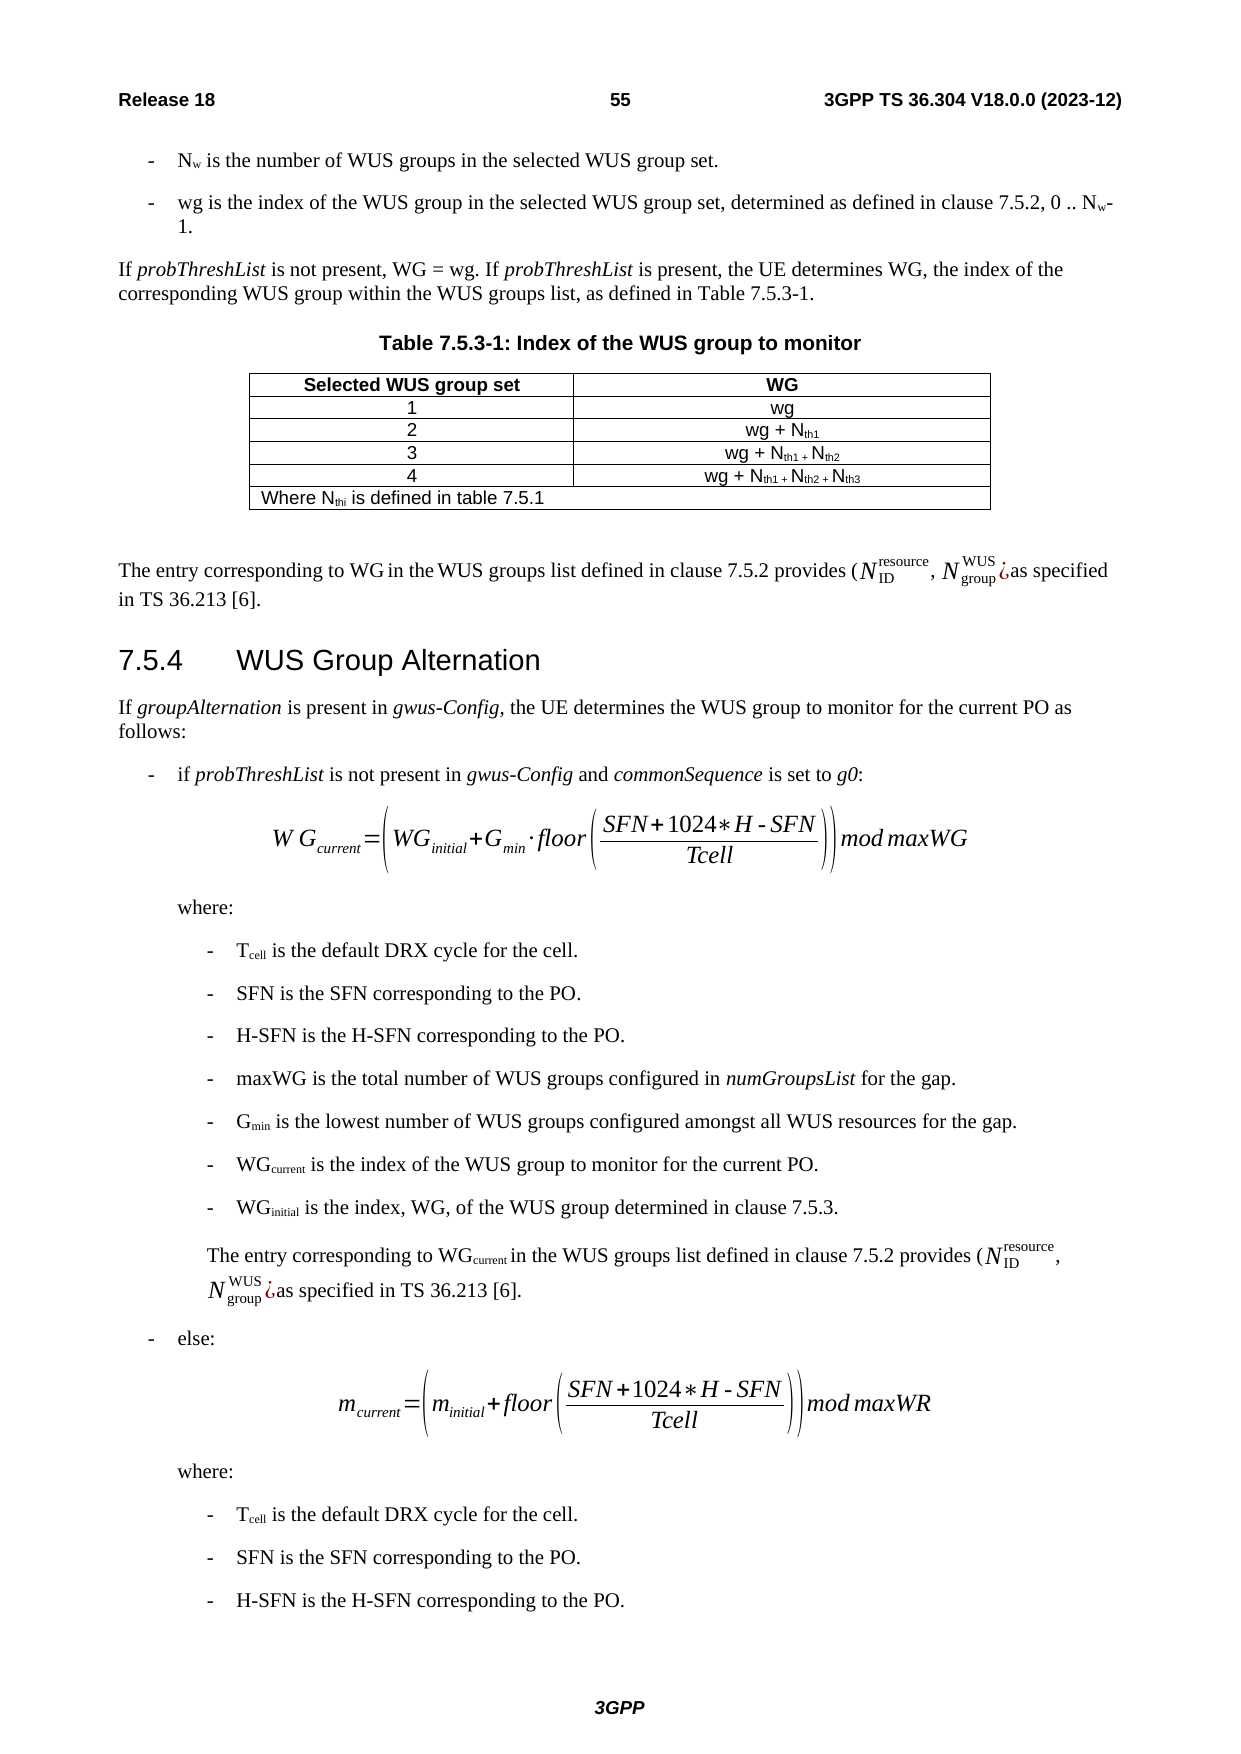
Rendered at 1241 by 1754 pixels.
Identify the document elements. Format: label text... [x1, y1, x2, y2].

text - else: [148, 1326, 1122, 1350]
text If groupAlternation is present in gwus-Config, the UE determines the WUS group to monitor for the current PO as follows: [118, 695, 1122, 743]
table_cell Where Nthi is defined in table 7.5.1 [250, 487, 990, 509]
text - WGcurrent is the index of the WUS group to monitor for the current PO. [207, 1152, 1122, 1176]
table_header Selected WUS group set [250, 374, 573, 396]
text - maxWG is the total number of WUS groups configured in numGroupsList for the gap. [207, 1066, 1122, 1090]
text If probThreshList is not present, WG = wg. If probThreshList is present, the UE determines WG, the index of the corresponding WUS group within the WUS groups list, as defined in Table 7.5.3-1. [118, 257, 1122, 305]
text - if probThreshList is not present in gwus-Config and commonSequence is set to g0: [148, 762, 1122, 786]
table_cell wg + Nth1 + Nth2 [574, 442, 990, 463]
text - H-SFN is the H-SFN corresponding to the PO. [207, 1023, 1122, 1047]
text - Nw is the number of WUS groups in the selected WUS group set. [148, 147, 1122, 172]
text - WGinitial is the index, WG, of the WUS group determined in clause 7.5.3. [207, 1195, 1122, 1219]
table_cell wg [574, 397, 990, 418]
text - SFN is the SFN corresponding to the PO. [207, 1545, 1122, 1569]
table_cell wg + Nth1 [574, 419, 990, 441]
table_header WG [574, 374, 990, 396]
text - Tcell is the default DRX cycle for the cell. [207, 1502, 1122, 1526]
table_cell 4 [250, 465, 573, 486]
text where: [177, 1459, 1122, 1483]
table_cell 3 [250, 442, 573, 463]
text - Tcell is the default DRX cycle for the cell. [207, 938, 1122, 962]
text Table 7.5.3-1: Index of the WUS group to monitor [118, 330, 1122, 354]
text - wg is the index of the WUS group in the selected WUS group set, determined as defined in clause 7.5.2, 0 .. Nw-1. [148, 190, 1122, 238]
text - H-SFN is the H-SFN corresponding to the PO. [207, 1588, 1122, 1612]
subtitle 7.5.4 WUS Group Alternation [118, 643, 1122, 676]
text The entry corresponding to WG in the WUS groups list defined in clause 7.5.2 provides (, as specified in TS 36.213 [6]. [118, 552, 1122, 611]
table_cell wg + Nth1 + Nth2 + Nth3 [574, 465, 990, 486]
text - SFN is the SFN corresponding to the PO. [207, 981, 1122, 1005]
table_cell 2 [250, 419, 573, 441]
text where: [177, 895, 1122, 919]
text The entry corresponding to WGcurrent in the WUS groups list defined in clause 7.5.2 provides (, as specified in TS 36.213 [6]. [207, 1237, 1122, 1307]
text - Gmin is the lowest number of WUS groups configured amongst all WUS resources for the gap. [207, 1109, 1122, 1133]
table_cell 1 [250, 397, 573, 418]
